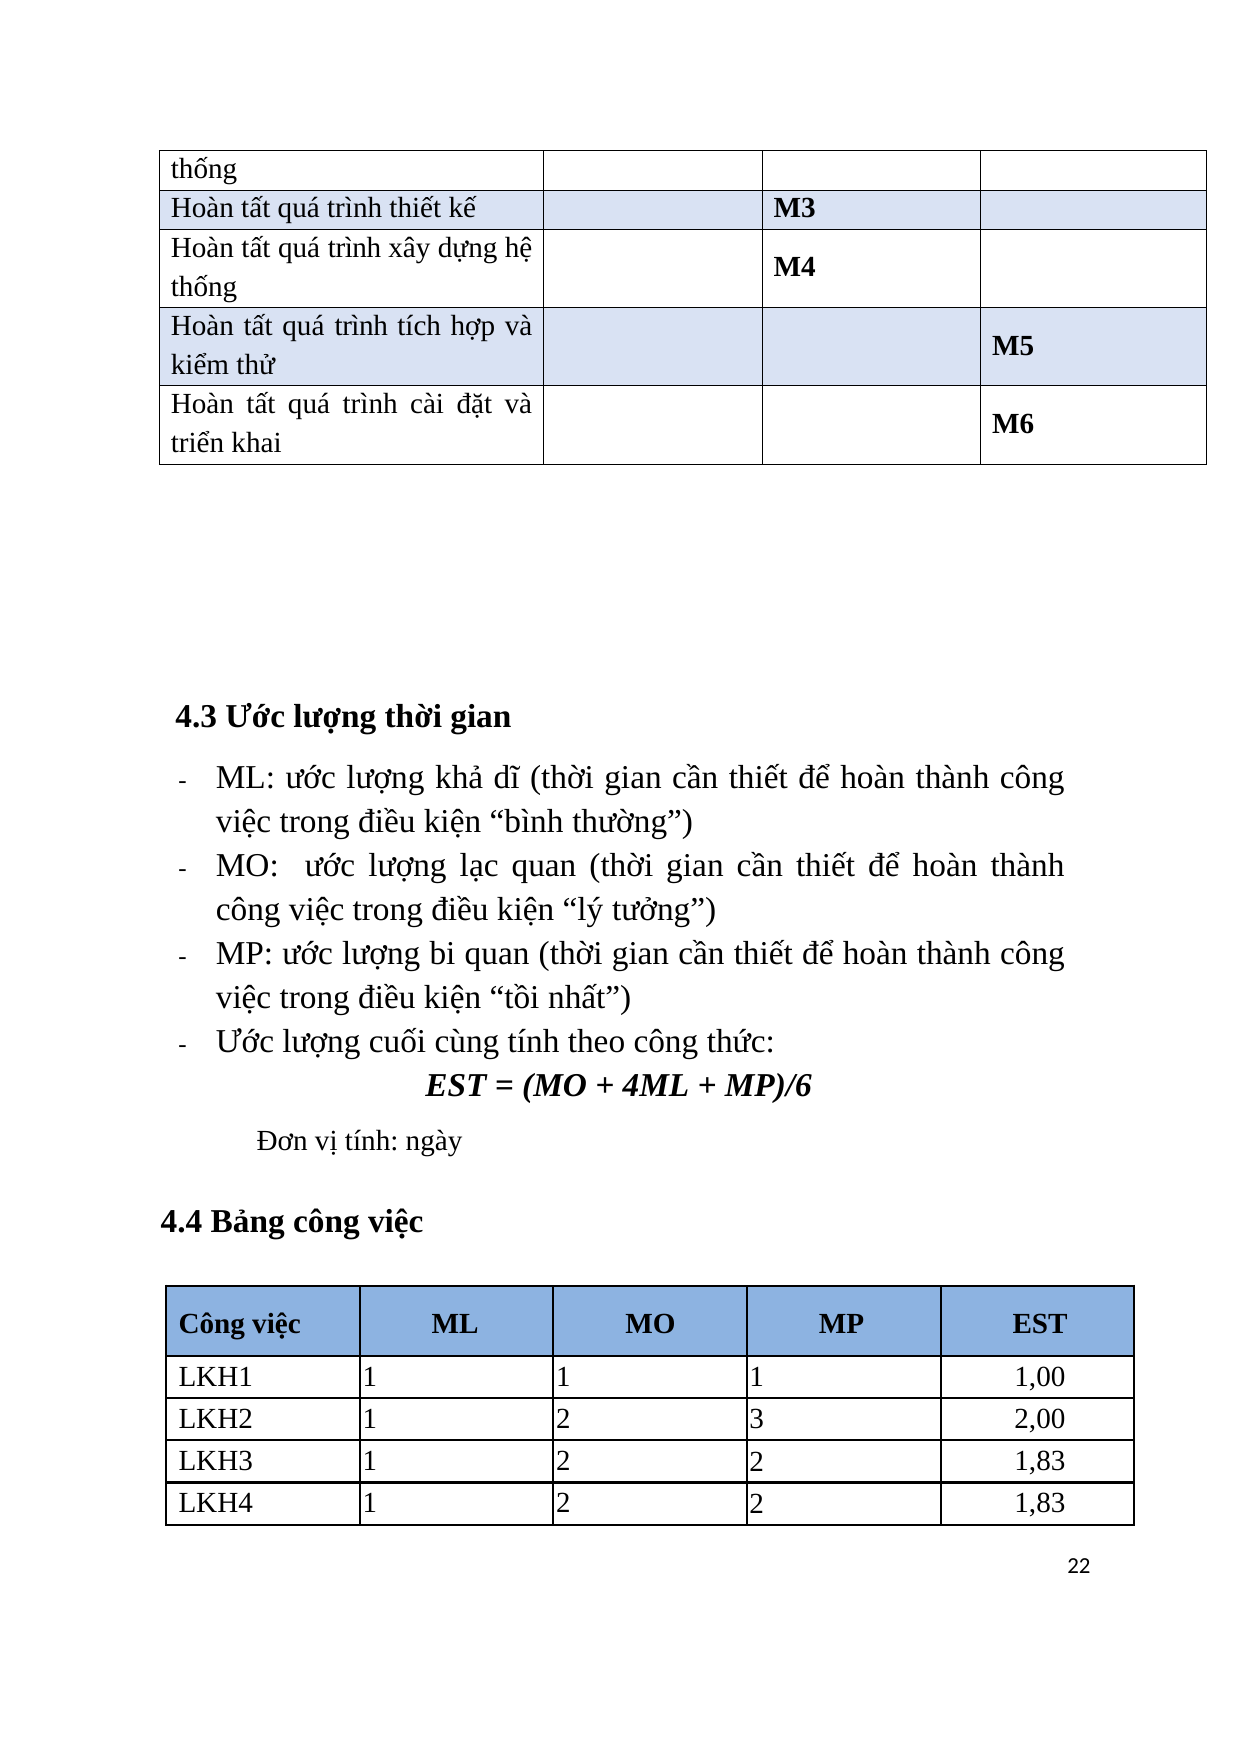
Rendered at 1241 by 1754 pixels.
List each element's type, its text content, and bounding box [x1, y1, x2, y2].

table_header MO [554, 1287, 746, 1355]
table_cell 1 [361, 1399, 552, 1439]
table_cell 3 [748, 1399, 940, 1439]
table_cell Hoàn tất quá trình tích hợp và kiểm thử [160, 308, 543, 385]
table_cell [981, 230, 1206, 307]
subtitle 4.3 Ước lượng thời gian [175, 697, 1090, 735]
table_cell [544, 191, 762, 229]
table_cell 2 [554, 1484, 746, 1524]
subtitle 4.4 Bảng công việc [160, 1201, 1090, 1239]
table_cell [981, 191, 1206, 229]
list Ước lượng cuối cùng tính theo công thức: [178, 1021, 1066, 1060]
table_cell 2 [748, 1441, 940, 1481]
list MP: ước lượng bi quan (thời gian cần thiết để hoàn thành công việc trong điều kiện “tồi nhất”) [178, 933, 1066, 1016]
table_cell [763, 386, 980, 463]
table_cell Hoàn tất quá trình cài đặt và triển khai [160, 386, 543, 463]
list MO: ước lượng lạc quan (thời gian cần thiết để hoàn thành công việc trong điều kiện “lý tưởng”) [178, 845, 1066, 928]
table_cell LKH2 [167, 1399, 359, 1439]
table_cell 1 [361, 1441, 552, 1481]
table_cell 2 [748, 1484, 940, 1524]
text Đơn vị tính: ngày [256, 1123, 1090, 1157]
table_cell 2 [554, 1399, 746, 1439]
table_cell Hoàn tất quá trình xây dựng hệ thống [160, 230, 543, 307]
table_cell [160, 151, 543, 189]
table_cell 1 [748, 1357, 940, 1397]
list ML: ước lượng khả dĩ (thời gian cần thiết để hoàn thành công việc trong điều kiện “bình thường”) [178, 757, 1066, 839]
table_cell LKH3 [167, 1441, 359, 1481]
table_cell M6 [981, 386, 1206, 463]
table_cell LKH1 [167, 1357, 359, 1397]
table_cell 1 [361, 1357, 552, 1397]
table_cell 1,00 [942, 1357, 1133, 1397]
table_cell [544, 308, 762, 385]
table_cell Hoàn tất quá trình thiết kế [160, 191, 543, 229]
table_cell [981, 151, 1206, 189]
text EST = (MO + 4ML + MP)/6 [150, 1066, 1090, 1104]
table_cell M3 [763, 191, 980, 229]
table_cell LKH4 [167, 1484, 359, 1524]
table_cell 1 [554, 1357, 746, 1397]
table_header EST [942, 1287, 1133, 1355]
table_cell M2 [544, 151, 762, 189]
table_cell [763, 308, 980, 385]
table_cell 2 [554, 1441, 746, 1481]
table_cell [763, 151, 980, 189]
table_cell M4 [763, 230, 980, 307]
table_cell [544, 230, 762, 307]
table_cell M5 [981, 308, 1206, 385]
table_cell [544, 386, 762, 463]
table_cell 1,83 [942, 1484, 1133, 1524]
table_cell 2,00 [942, 1399, 1133, 1439]
table_cell 1,83 [942, 1441, 1133, 1481]
table_header ML [361, 1287, 552, 1355]
table_header Công việc [167, 1287, 359, 1355]
table_cell 1 [361, 1484, 552, 1524]
table_header MP [748, 1287, 940, 1355]
